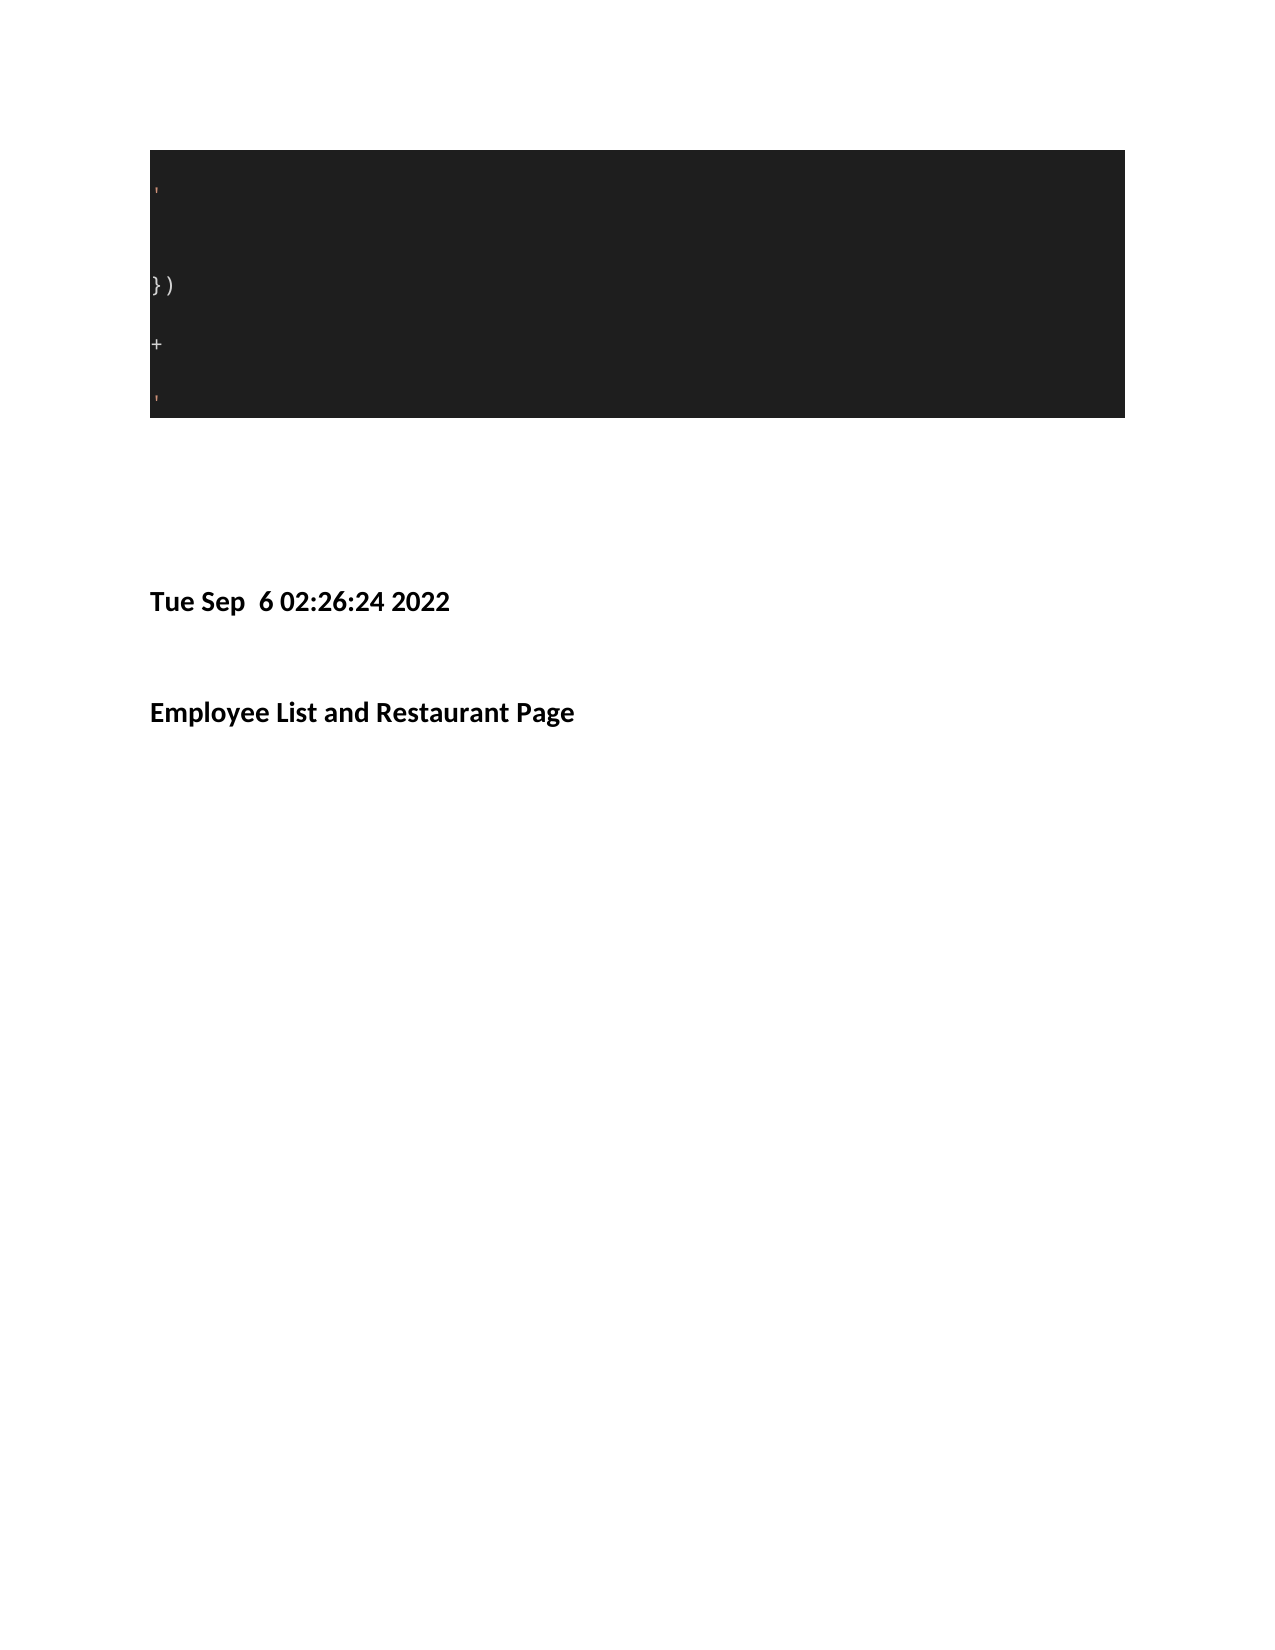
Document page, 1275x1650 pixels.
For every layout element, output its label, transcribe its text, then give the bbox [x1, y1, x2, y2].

text + [150, 299, 1125, 358]
text }) [150, 239, 1125, 299]
text Employee List and Restaurant Page [150, 694, 1125, 729]
text ' [150, 358, 1125, 418]
text Tue Sep 6 02:26:24 2022 [150, 583, 1125, 619]
text ' [150, 150, 1125, 209]
